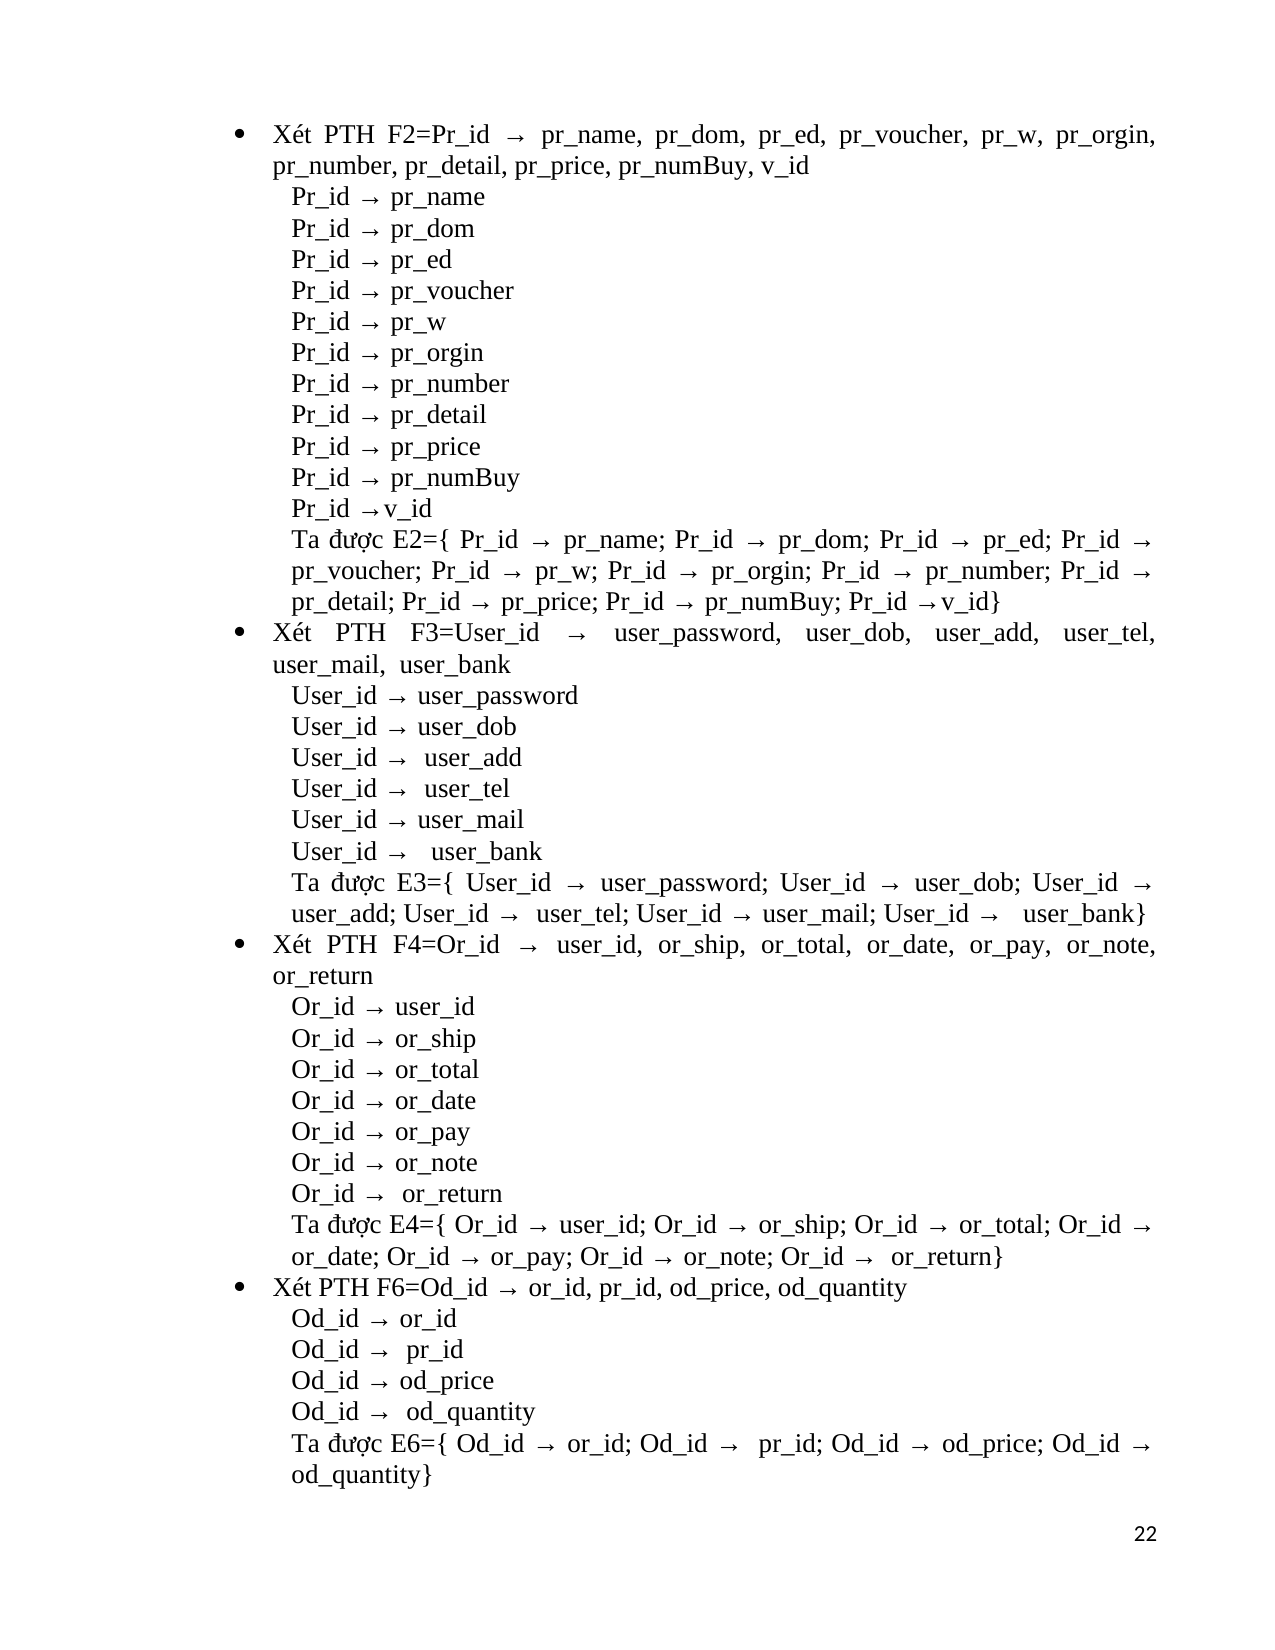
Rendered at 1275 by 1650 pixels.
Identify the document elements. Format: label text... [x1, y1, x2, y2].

list User_id → user_dob [291, 710, 1157, 741]
list User_id → user_bank [291, 835, 1157, 866]
list User_id → user_password [291, 679, 1157, 710]
list Xét PTH F2=Pr_id → pr_name, pr_dom, pr_ed, pr_voucher, pr_w, pr_orgin, pr_number, pr_detail, pr_price, pr_numBuy, v_id [235, 118, 1157, 181]
list Od_id → pr_id [291, 1333, 1157, 1364]
list Pr_id →v_id [291, 492, 1157, 523]
list Or_id → or_date [291, 1084, 1157, 1115]
list Or_id → or_note [291, 1146, 1157, 1177]
list Or_id → user_id [291, 991, 1157, 1022]
list Pr_id → pr_w [291, 305, 1157, 336]
list Or_id → or_ship [291, 1022, 1157, 1053]
list Od_id → or_id [291, 1302, 1157, 1333]
list Od_id → od_quantity [291, 1396, 1157, 1427]
list Pr_id → pr_orgin [291, 336, 1157, 367]
list Or_id → or_return [291, 1177, 1157, 1208]
list Ta được E3={ User_id → user_password; User_id → user_dob; User_id → user_add; User_id → user_tel; User_id → user_mail; User_id → user_bank} [291, 866, 1157, 928]
list Pr_id → pr_ed [291, 243, 1157, 274]
list User_id → user_tel [291, 772, 1157, 803]
list Ta được E2={ Pr_id → pr_name; Pr_id → pr_dom; Pr_id → pr_ed; Pr_id → pr_voucher; Pr_id → pr_w; Pr_id → pr_orgin; Pr_id → pr_number; Pr_id → pr_detail; Pr_id → pr_price; Pr_id → pr_numBuy; Pr_id →v_id} [291, 523, 1157, 617]
list Pr_id → pr_detail [291, 398, 1157, 430]
list User_id → user_add [291, 741, 1157, 772]
list Or_id → or_pay [291, 1115, 1157, 1146]
list Xét PTH F6=Od_id → or_id, pr_id, od_price, od_quantity [235, 1271, 1157, 1302]
list Pr_id → pr_dom [291, 212, 1157, 243]
list Pr_id → pr_name [291, 181, 1157, 212]
list User_id → user_mail [291, 803, 1157, 835]
list Ta được E4={ Or_id → user_id; Or_id → or_ship; Or_id → or_total; Or_id → or_date; Or_id → or_pay; Or_id → or_note; Or_id → or_return} [291, 1208, 1157, 1271]
list Ta được E6={ Od_id → or_id; Od_id → pr_id; Od_id → od_price; Od_id → od_quantity} [291, 1427, 1157, 1489]
list Pr_id → pr_number [291, 367, 1157, 398]
list Xét PTH F4=Or_id → user_id, or_ship, or_total, or_date, or_pay, or_note, or_return [235, 928, 1157, 991]
list Xét PTH F3=User_id → user_password, user_dob, user_add, user_tel, user_mail, user_bank [235, 617, 1157, 679]
list Pr_id → pr_price [291, 430, 1157, 461]
list Pr_id → pr_numBuy [291, 461, 1157, 492]
list Or_id → or_total [291, 1053, 1157, 1084]
list Od_id → od_price [291, 1364, 1157, 1396]
list Pr_id → pr_voucher [291, 274, 1157, 305]
